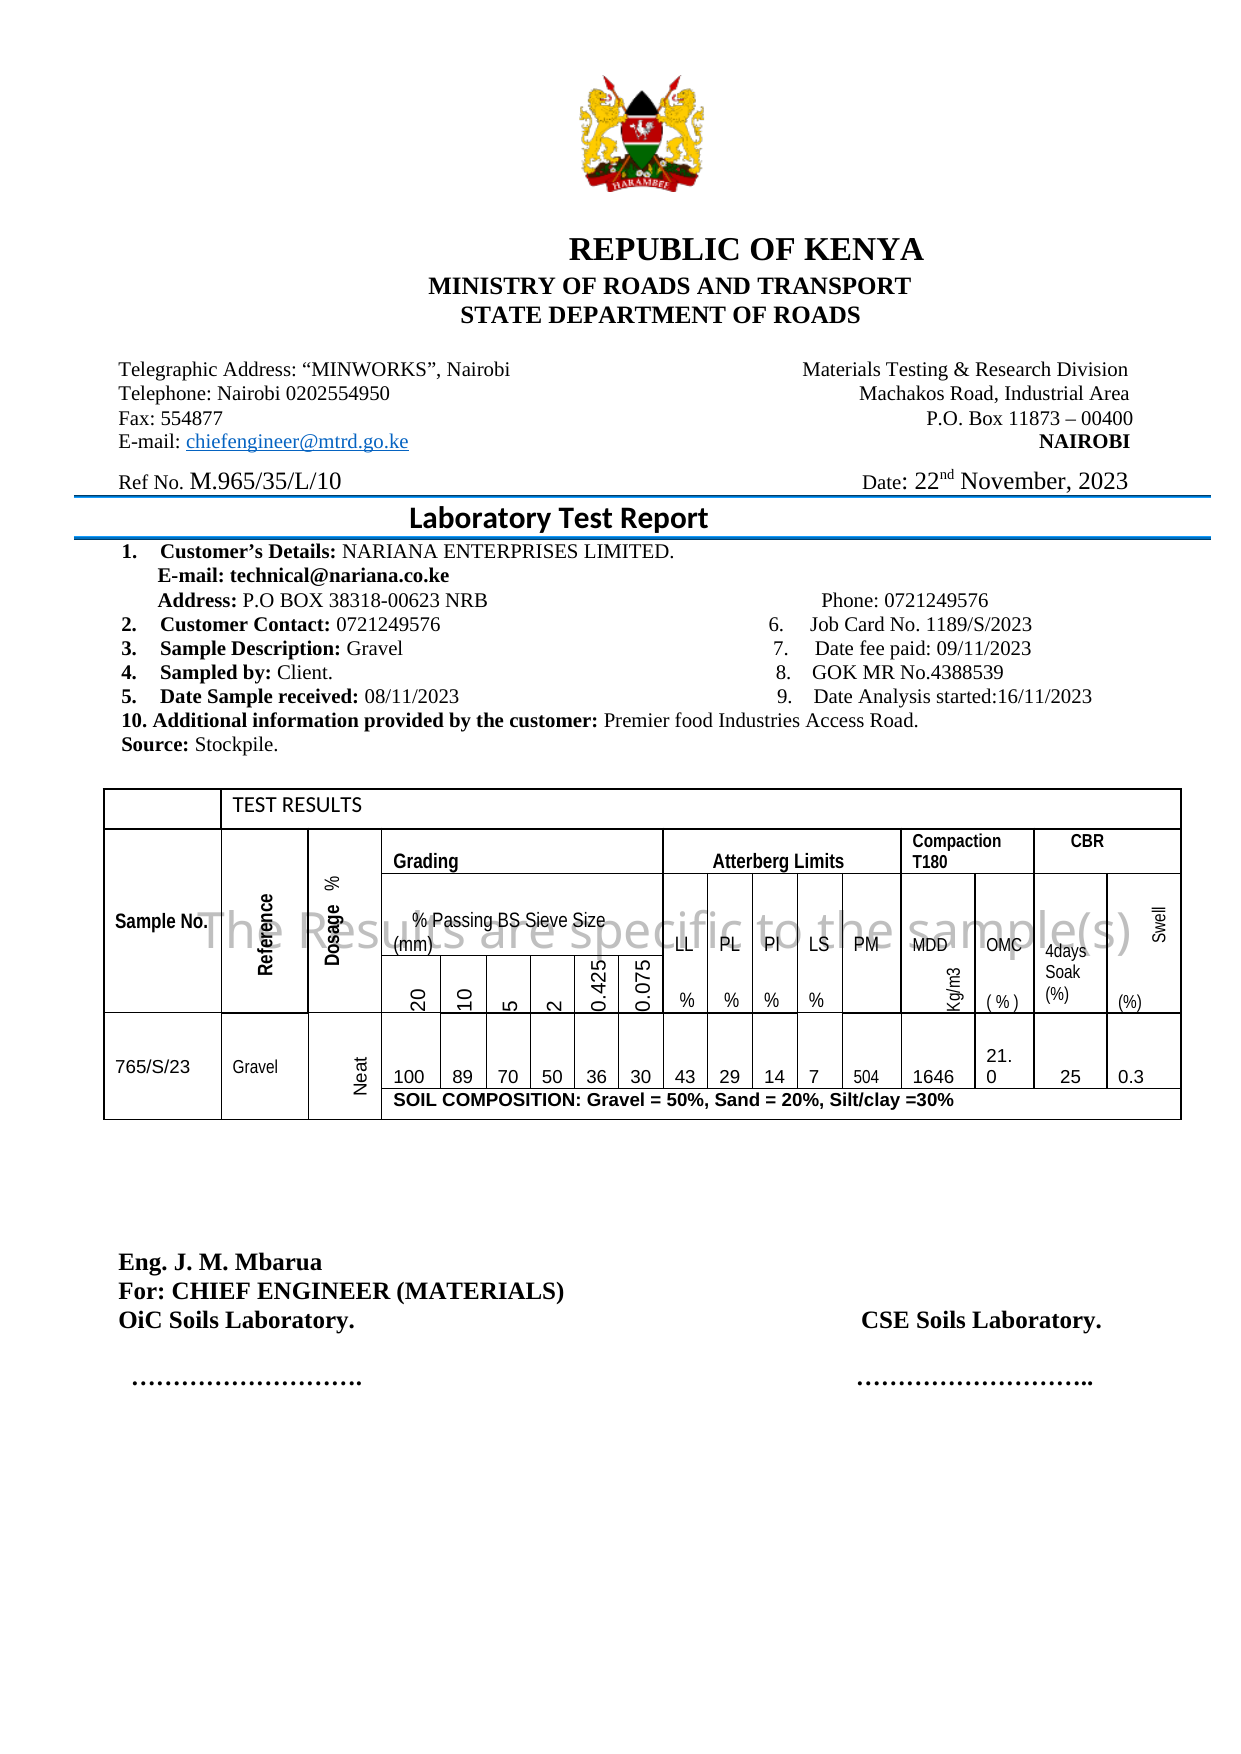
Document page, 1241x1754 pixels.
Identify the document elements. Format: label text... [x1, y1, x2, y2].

text STATE DEPARTMENT OF ROADS [118, 300, 1165, 328]
text REPUBLIC OF KENYA [118, 229, 1165, 267]
picture [579, 75, 705, 192]
text MINISTRY OF ROADS AND TRANSPORT [118, 271, 1165, 300]
table_header Laboratory Test Report [74, 498, 1211, 536]
text Telegraphic Address: “MINWORKS”, Nairobi Materials Testing & Research Division Telephone: Nairobi 0202554950 Machakos Road, Industrial Area Fax: 554877 P.O. Box 11873 – 00400 E-mail: chiefengineer@mtrd.go.ke NAIROBI [118, 357, 1165, 453]
text ………………………. ……………………….. [118, 1362, 1165, 1391]
table_header 1. Customer’s Details: NARIANA ENTERPRISES LIMITED. E-mail: technical@nariana.co.ke Address: P.O BOX 38318-00623 NRB Phone: 0721249576 2. Customer Contact: 0721249576 6. Job Card No. 1189/S/2023 3. Sample Description: Gravel 7. Date fee paid: 09/11/2023 4. Sampled by: Client. 8. GOK MR No.4388539 5. Date Sample received: 08/11/2023 9. Date Analysis started:16/11/2023 10. Additional information provided by the customer: Premier food Industries Access Road. Source: Stockpile. [74, 540, 1211, 1133]
text OiC Soils Laboratory. CSE Soils Laboratory. [118, 1305, 1165, 1333]
text Eng. J. M. Mbarua [118, 1247, 1165, 1276]
text Ref No. M.965/35/L/10 Date: 22nd November, 2023 [118, 466, 1165, 495]
text For: CHIEF ENGINEER (MATERIALS) [118, 1276, 1165, 1305]
